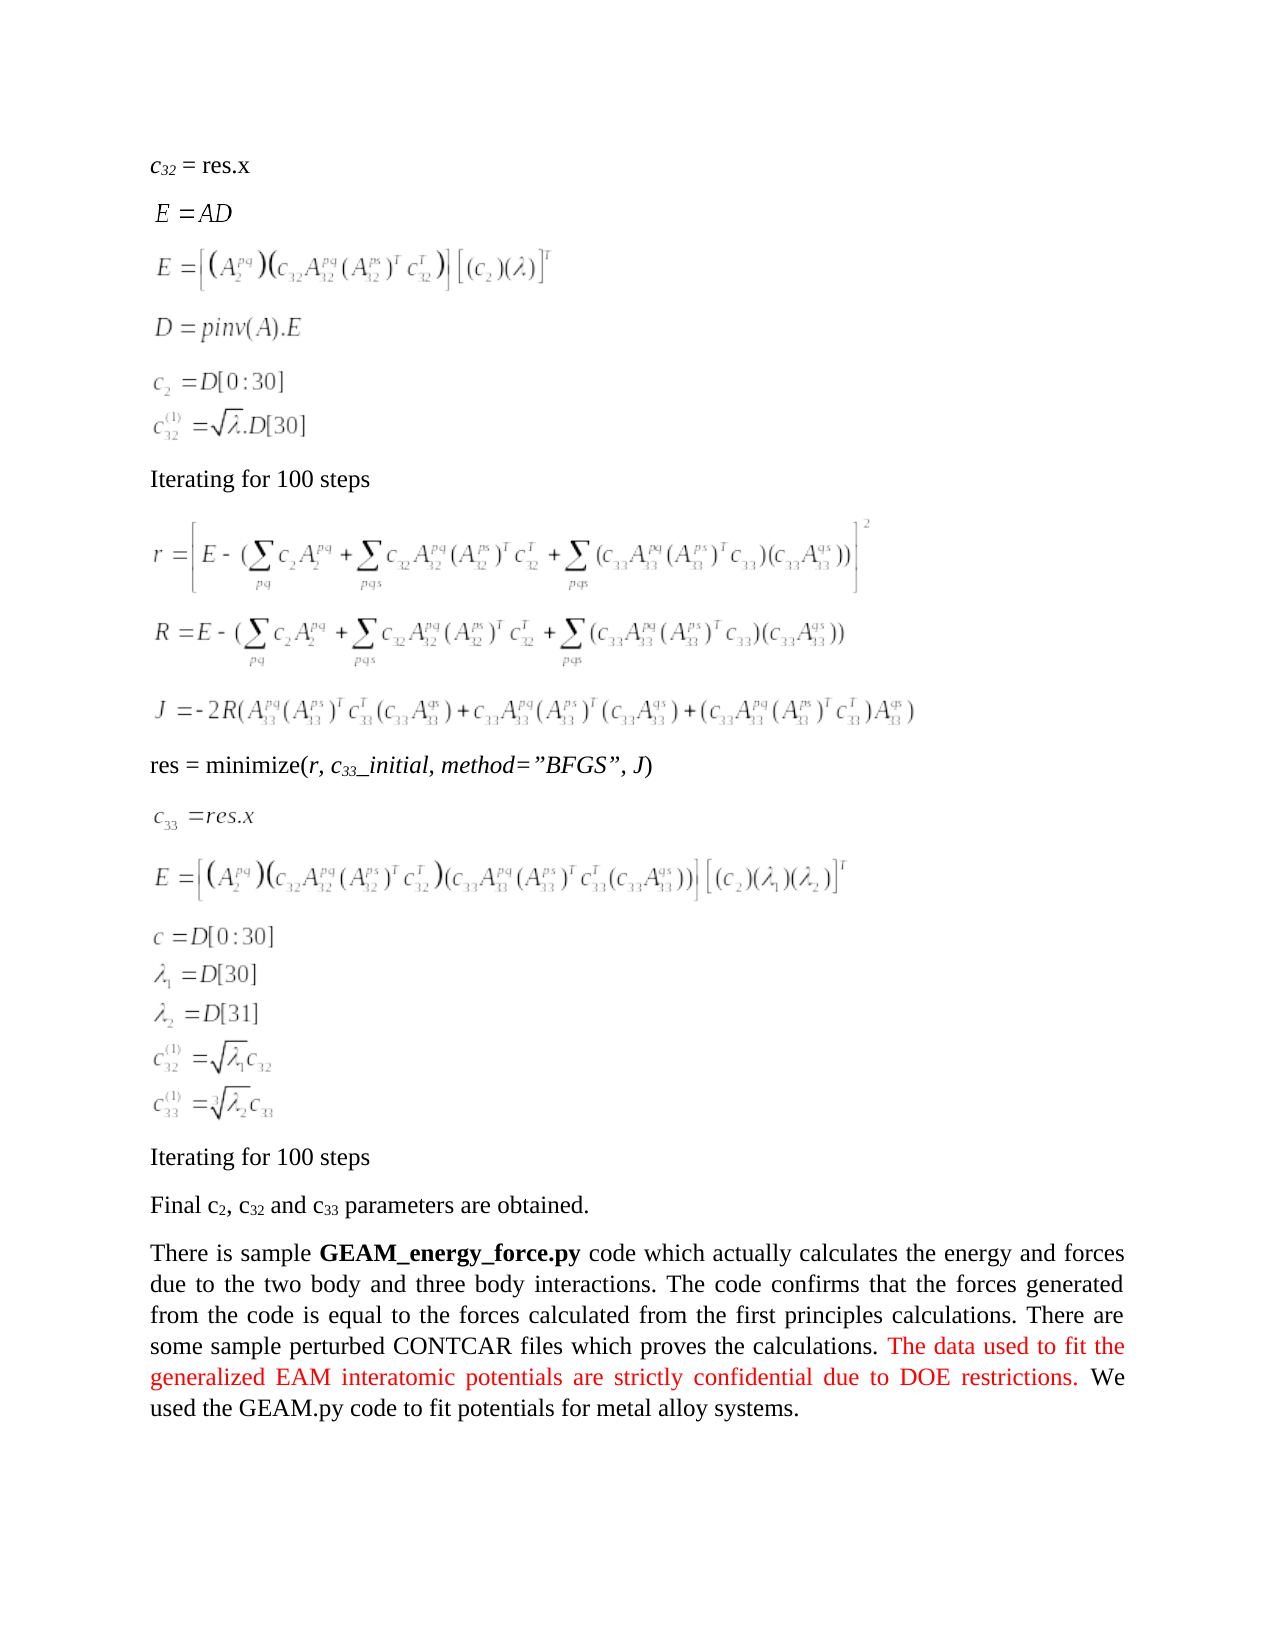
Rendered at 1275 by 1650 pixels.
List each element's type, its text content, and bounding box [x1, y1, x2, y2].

text c32 = res.x [150, 150, 1125, 179]
text res = minimize(r, c33_initial, method=”BFGS”, J) [150, 751, 1125, 779]
text Iterating for 100 steps [150, 1142, 1125, 1171]
text Final c2, c32 and c33 parameters are obtained. [150, 1190, 1125, 1219]
text Iterating for 100 steps [150, 464, 1125, 492]
text There is sample GEAM_energy_force.py code which actually calculates the energy and forces due to the two body and three body interactions. The code confirms that the forces generated from the code is equal to the forces calculated from the first principles calculations. There are some sample perturbed CONTCAR files which proves the calculations. The data used to fit the generalized EAM interatomic potentials are strictly confidential due to DOE restrictions. We used the GEAM.py code to fit potentials for metal alloy systems. [150, 1238, 1125, 1422]
